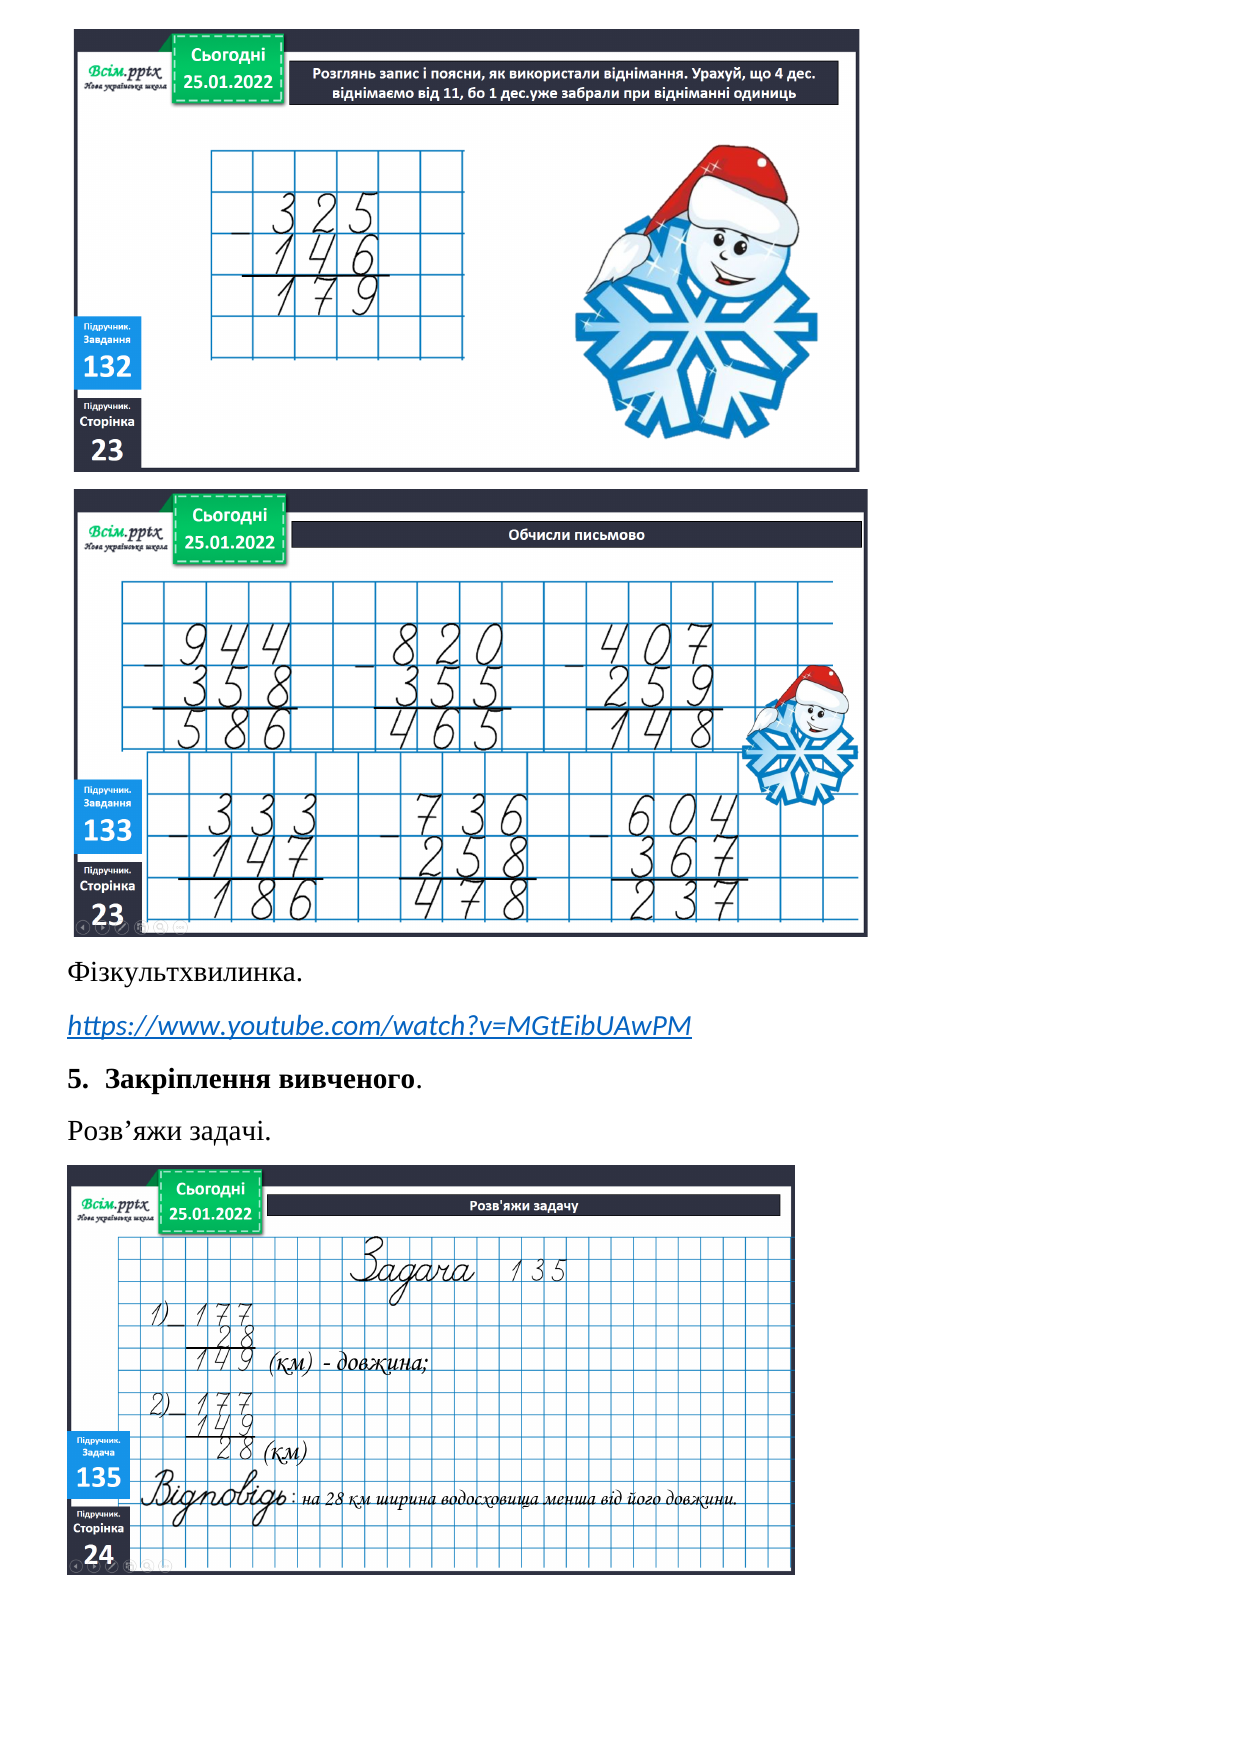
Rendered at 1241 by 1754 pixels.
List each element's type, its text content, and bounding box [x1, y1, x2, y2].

text Розв’яжи задачі. [67, 1113, 1211, 1147]
list Закріплення вивченого. [67, 1061, 1211, 1094]
picture [73, 489, 868, 937]
picture [67, 1165, 795, 1575]
picture [73, 29, 860, 472]
text https://www.youtube.com/watch?v=MGtEibUAwPM [29, 1007, 1211, 1042]
text Фізкультхвилинка. [29, 954, 1211, 988]
